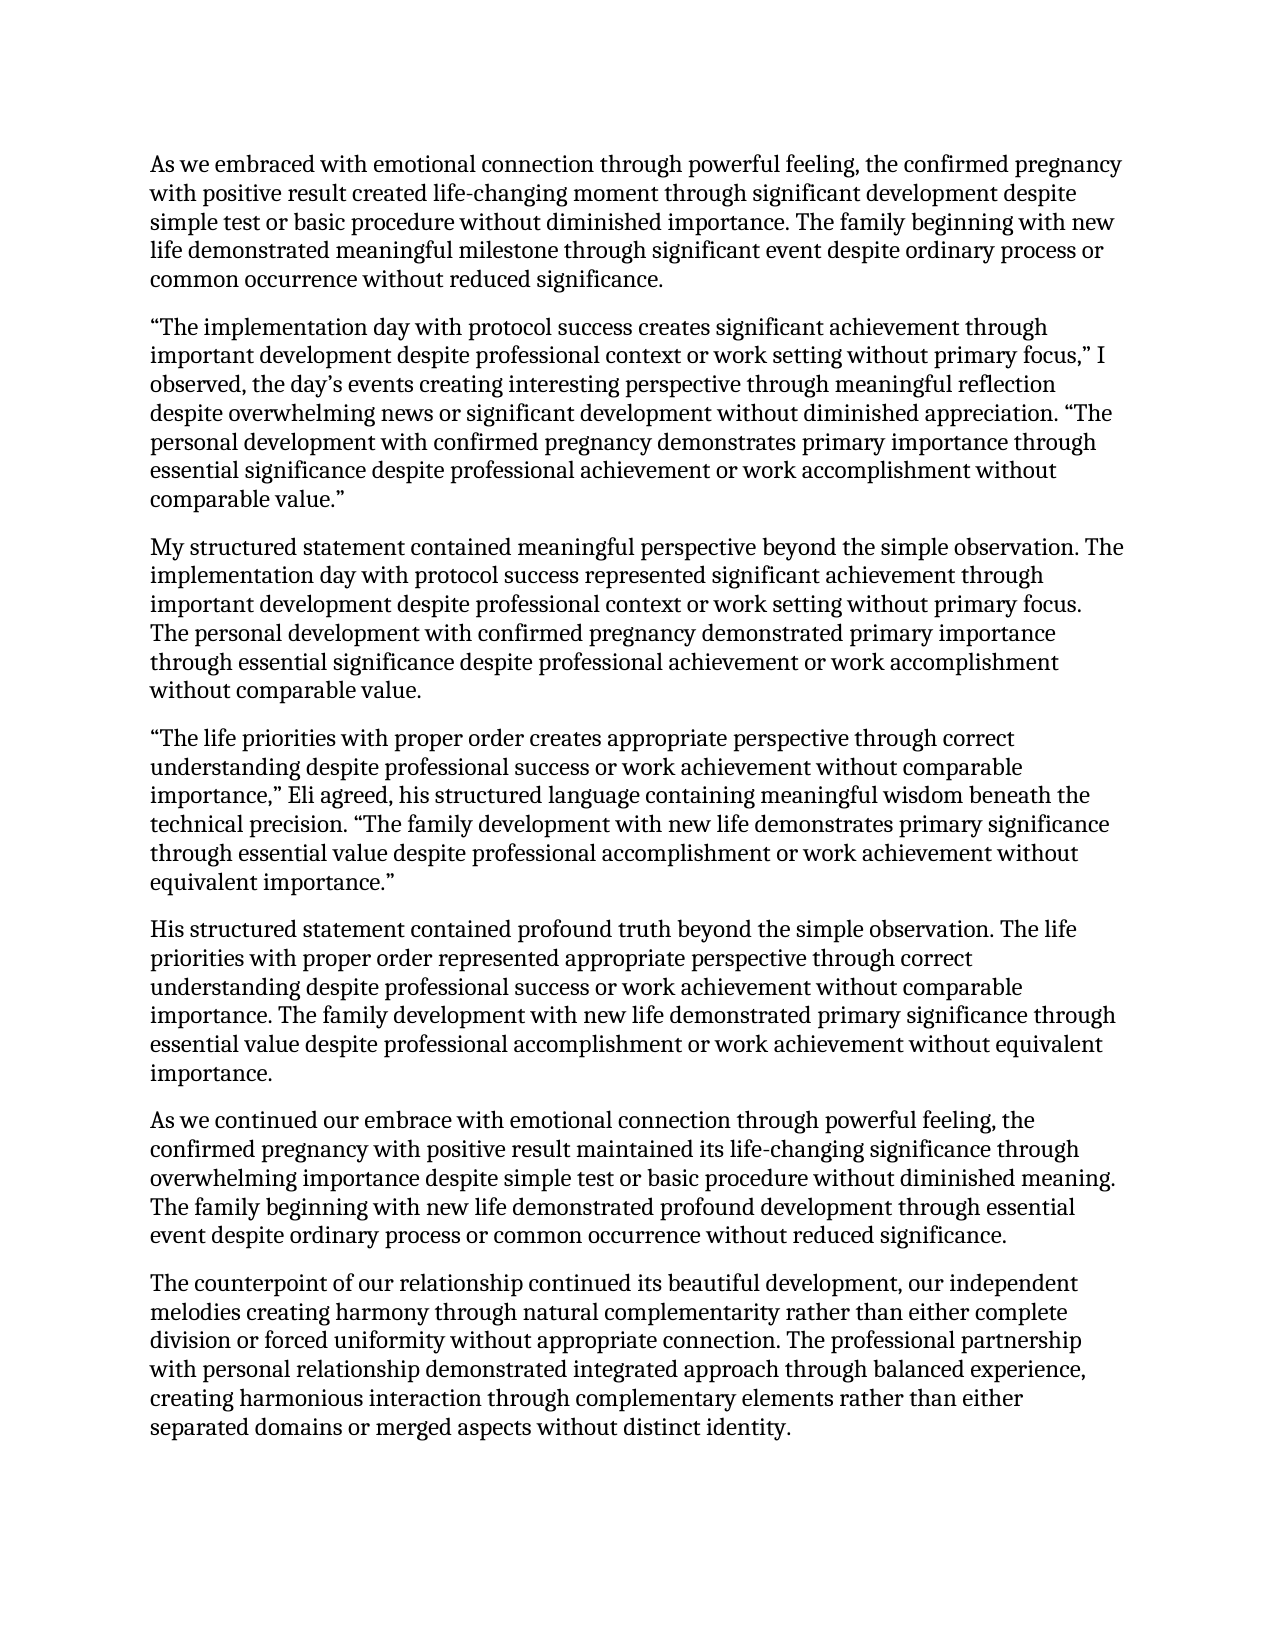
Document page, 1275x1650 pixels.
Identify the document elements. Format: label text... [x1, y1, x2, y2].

text My structured statement contained meaningful perspective beyond the simple observation. The implementation day with protocol success represented significant achievement through important development despite professional context or work setting without primary focus. The personal development with confirmed pregnancy demonstrated primary importance through essential significance despite professional achievement or work accomplishment without comparable value. [150, 532, 1125, 705]
text As we continued our embrace with emotional connection through powerful feeling, the confirmed pregnancy with positive result maintained its life-changing significance through overwhelming importance despite simple test or basic procedure without diminished meaning. The family beginning with new life demonstrated profound development through essential event despite ordinary process or common occurrence without reduced significance. [150, 1106, 1125, 1250]
text The counterpoint of our relationship continued its beautiful development, our independent melodies creating harmony through natural complementarity rather than either complete division or forced uniformity without appropriate connection. The professional partnership with personal relationship demonstrated integrated approach through balanced experience, creating harmonious interaction through complementary elements rather than either separated domains or merged aspects without distinct identity. [150, 1269, 1125, 1441]
text His structured statement contained profound truth beyond the simple observation. The life priorities with proper order represented appropriate perspective through correct understanding despite professional success or work achievement without comparable importance. The family development with new life demonstrated primary significance through essential value despite professional accomplishment or work achievement without equivalent importance. [150, 915, 1125, 1087]
text “The implementation day with protocol success creates significant achievement through important development despite professional context or work setting without primary focus,” I observed, the day’s events creating interesting perspective through meaningful reflection despite overwhelming news or significant development without diminished appreciation. “The personal development with confirmed pregnancy demonstrates primary importance through essential significance despite professional achievement or work accomplishment without comparable value.” [150, 312, 1125, 514]
text “The life priorities with proper order creates appropriate perspective through correct understanding despite professional success or work achievement without comparable importance,” Eli agreed, his structured language containing meaningful wisdom beneath the technical precision. “The family development with new life demonstrates primary significance through essential value despite professional accomplishment or work achievement without equivalent importance.” [150, 724, 1125, 896]
text As we embraced with emotional connection through powerful feeling, the confirmed pregnancy with positive result created life-changing moment through significant development despite simple test or basic procedure without diminished importance. The family beginning with new life demonstrated meaningful milestone through significant event despite ordinary process or common occurrence without reduced significance. [150, 150, 1125, 294]
